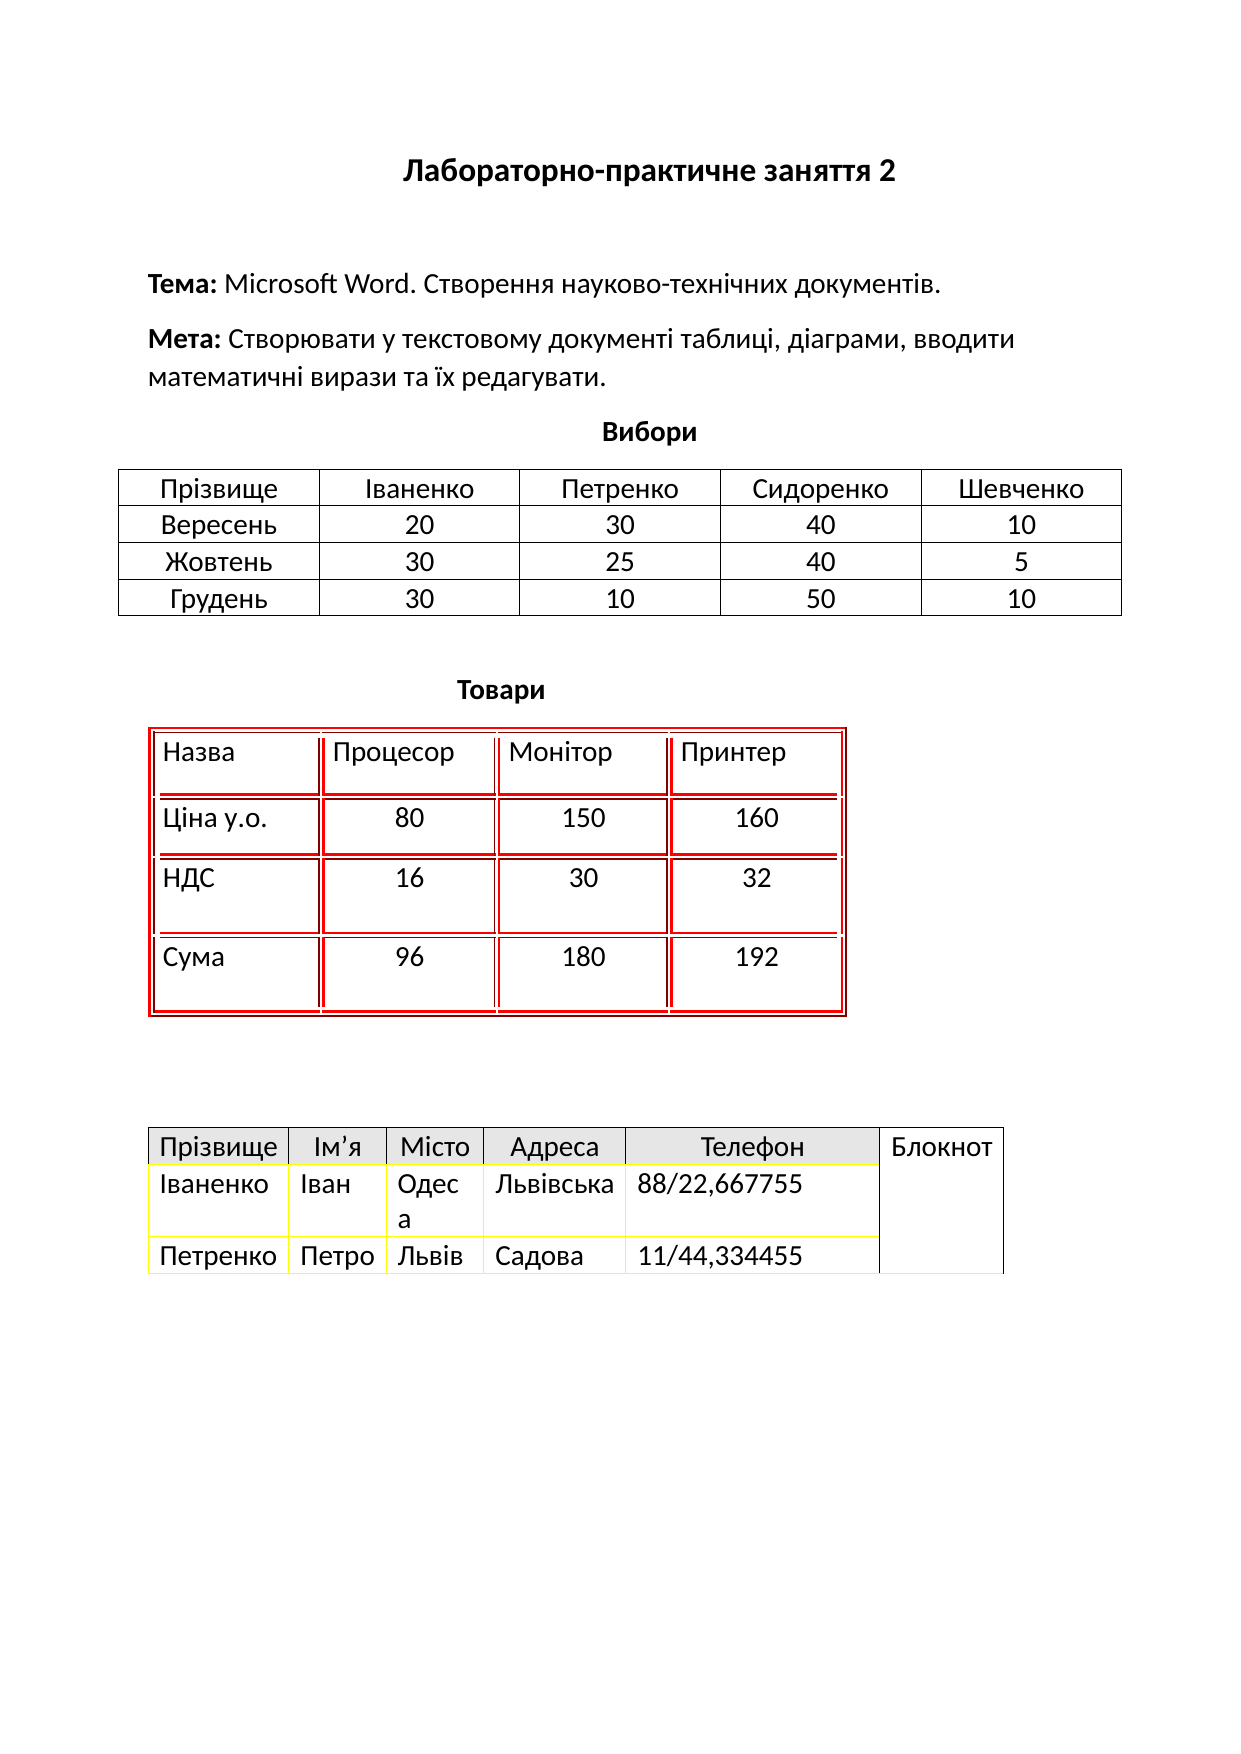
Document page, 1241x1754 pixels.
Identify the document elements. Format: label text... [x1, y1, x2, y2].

table_cell 50 [721, 580, 921, 615]
table_cell 40 [721, 506, 921, 542]
table_cell Петренко [149, 1237, 288, 1273]
table_cell 80 [325, 800, 494, 853]
table_header Телефон [626, 1128, 879, 1164]
table_header Блокнот [880, 1128, 1003, 1273]
table_cell НДС [151, 853, 321, 932]
table_header Процесор [321, 729, 497, 793]
text Товари [148, 671, 1152, 707]
table_cell 32 [669, 853, 844, 932]
text Лабораторно-практичне заняття 2 [148, 149, 1152, 190]
table_cell 30 [500, 860, 666, 932]
table_cell Іваненко [149, 1165, 288, 1236]
table_cell Жовтень [119, 543, 319, 579]
table_cell 30 [320, 580, 519, 615]
table_cell 10 [922, 506, 1121, 542]
table_cell 30 [520, 506, 720, 542]
table_cell 5 [922, 543, 1121, 579]
table_cell 25 [520, 543, 720, 579]
table_header Шевченко [922, 470, 1121, 505]
table_cell Садова [484, 1237, 625, 1273]
text Тема: Microsoft Word. Створення науково-технічних документів. [148, 265, 1152, 301]
table_header Місто [387, 1128, 483, 1164]
table_header Петренко [520, 470, 720, 505]
text Мета: Створювати у текстовому документі таблиці, діаграми, вводити математичні вирази та їх редагувати. [148, 320, 1152, 394]
table_cell 20 [320, 506, 519, 542]
table_cell Вересень [119, 506, 319, 542]
table_cell Львів [387, 1237, 483, 1273]
table_cell 96 [321, 932, 497, 1010]
table_cell Грудень [119, 580, 319, 615]
table_header Адреса [484, 1128, 625, 1164]
text Вибори [148, 413, 1152, 449]
table_cell Іван [289, 1165, 386, 1236]
table_cell 150 [500, 800, 666, 853]
table_cell 192 [669, 932, 844, 1010]
table_cell Петро [289, 1237, 386, 1273]
table_cell 88/22,667755 [626, 1165, 879, 1236]
table_header Монітор [497, 729, 669, 793]
table_header Сидоренко [721, 470, 921, 505]
table_header Іваненко [320, 470, 519, 505]
table_header Ім’я [289, 1128, 386, 1164]
table_cell 40 [721, 543, 921, 579]
table_header Прізвище [149, 1128, 288, 1164]
table_cell 11/44,334455 [626, 1237, 879, 1273]
table_cell 180 [497, 932, 669, 1010]
table_cell Ціна у.o. [151, 793, 321, 853]
table_cell Одеса [387, 1165, 483, 1236]
table_cell 16 [325, 860, 494, 932]
table_header Принтер [669, 729, 844, 793]
table_header Назва [151, 729, 321, 793]
table_cell Сума [151, 932, 321, 1010]
table_cell 10 [922, 580, 1121, 615]
table_cell 160 [669, 793, 844, 853]
table_cell 30 [320, 543, 519, 579]
table_cell 10 [520, 580, 720, 615]
table_cell Львівська [484, 1165, 625, 1236]
table_header Прізвище [119, 470, 319, 505]
